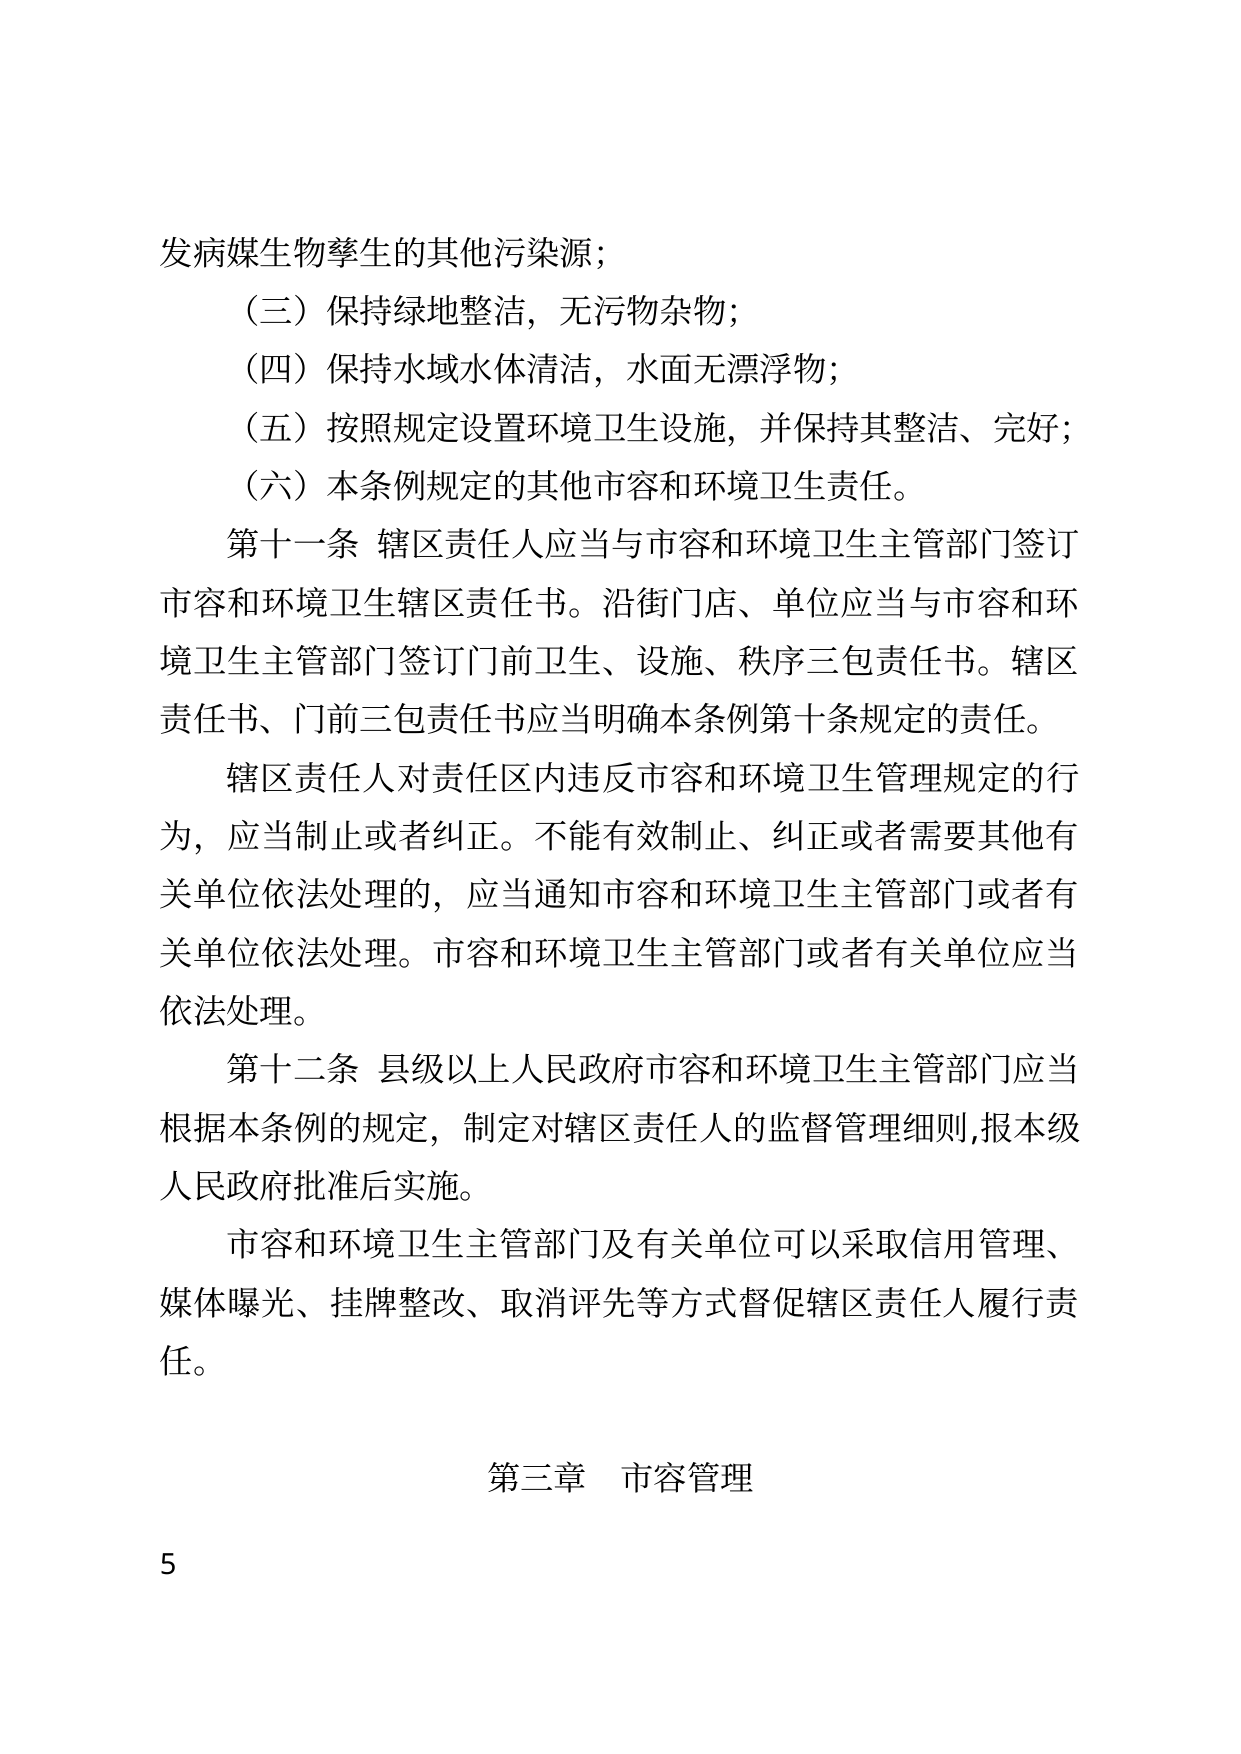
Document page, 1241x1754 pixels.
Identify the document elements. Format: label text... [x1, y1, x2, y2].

text 第十二条 县级以上人民政府市容和环境卫生主管部门应当根据本条例的规定，制定对辖区责任人的监督管理细则,报本级人民政府批准后实施。 [159, 1035, 1081, 1210]
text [159, 218, 1081, 277]
text （五）按照规定设置环境卫生设施，并保持其整洁、完好； [159, 393, 1081, 452]
text 第十一条 辖区责任人应当与市容和环境卫生主管部门签订市容和环境卫生辖区责任书。沿街门店、单位应当与市容和环境卫生主管部门签订门前卫生、设施、秩序三包责任书。辖区责任书、门前三包责任书应当明确本条例第十条规定的责任。 [159, 510, 1081, 743]
text （三）保持绿地整洁，无污物杂物； [159, 277, 1081, 335]
text 市容和环境卫生主管部门及有关单位可以采取信用管理、媒体曝光、挂牌整改、取消评先等方式督促辖区责任人履行责任。 [159, 1210, 1081, 1385]
text 第三章 市容管理 [159, 1443, 1081, 1502]
text （四）保持水域水体清洁，水面无漂浮物； [159, 335, 1081, 393]
text 辖区责任人对责任区内违反市容和环境卫生管理规定的行为，应当制止或者纠正。不能有效制止、纠正或者需要其他有关单位依法处理的，应当通知市容和环境卫生主管部门或者有关单位依法处理。市容和环境卫生主管部门或者有关单位应当依法处理。 [159, 743, 1081, 1035]
text （六）本条例规定的其他市容和环境卫生责任。 [159, 452, 1081, 510]
